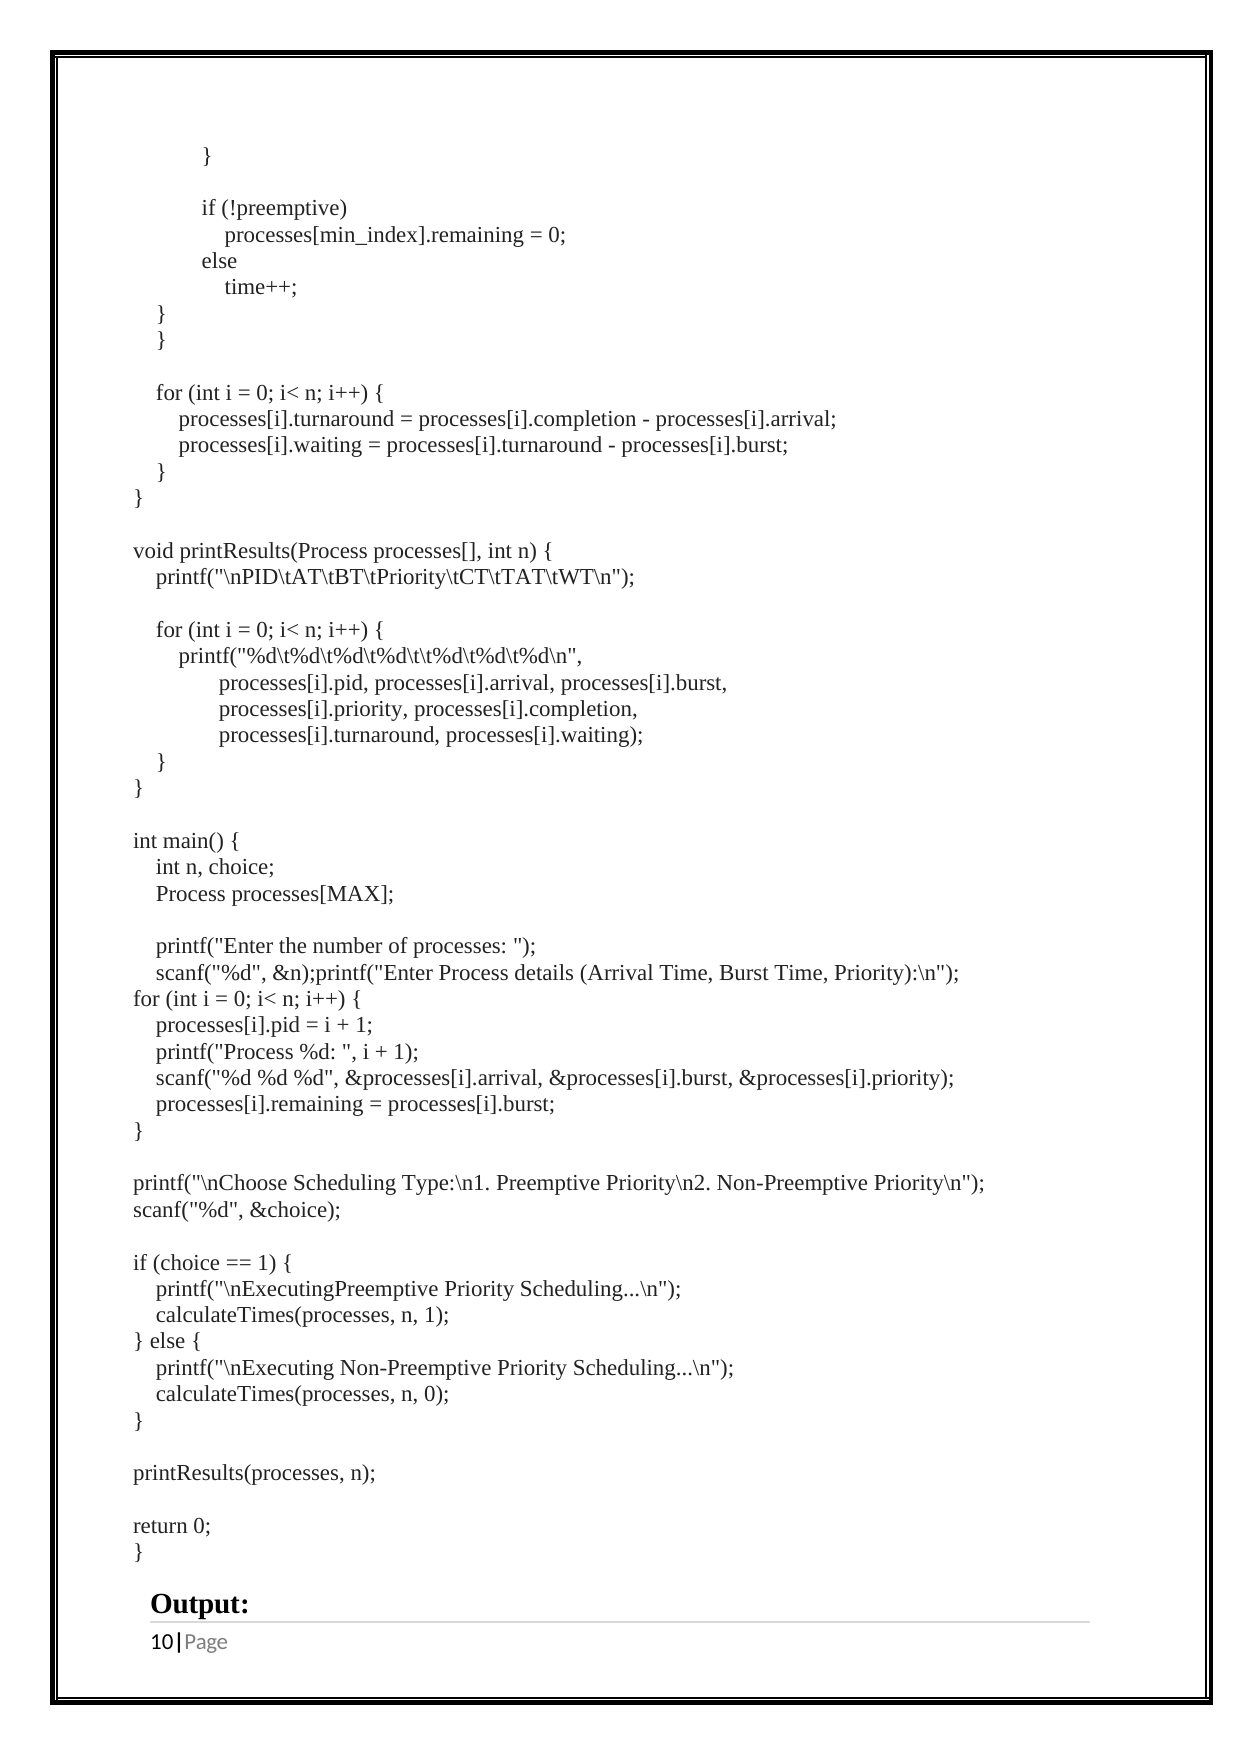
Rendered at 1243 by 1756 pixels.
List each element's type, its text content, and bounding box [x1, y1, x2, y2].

text for (int i = 0; i< n; i++) { printf("%d\t%d\t%d\t%d\t\t%d\t%d\t%d\n", processes[i].pid, processes[i].arrival, processes[i].burst, processes[i].priority, processes[i].completion, processes[i].turnaround, processes[i].waiting); } } int main() { int n, choice; Process processes[MAX]; printf("Enter the number of processes: "); scanf("%d", &n);printf("Enter Process details (Arrival Time, Burst Time, Priority):\n"); for (int i = 0; i< n; i++) { processes[i].pid = i + 1; printf("Process %d: ", i + 1); scanf("%d %d %d", &processes[i].arrival, &processes[i].burst, &processes[i].priority); processes[i].remaining = processes[i].burst; } printf("\nChoose Scheduling Type:\n1. Preemptive Priority\n2. Non-Preemptive Priority\n"); scanf("%d", &choice); if (choice == 1) { printf("\nExecutingPreemptive Priority Scheduling...\n"); calculateTimes(processes, n, 1); } else { printf("\nExecuting Non-Preemptive Priority Scheduling...\n"); calculateTimes(processes, n, 0); } printResults(processes, n); return 0; [133, 590, 1205, 1538]
text Output: [150, 1586, 1205, 1619]
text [133, 142, 1205, 300]
text } [133, 1538, 1205, 1565]
text } } for (int i = 0; i< n; i++) { processes[i].turnaround = processes[i].completion - processes[i].arrival; processes[i].waiting = processes[i].turnaround - processes[i].burst; } } void printResults(Process processes[], int n) { printf("\nPID\tAT\tBT\tPriority\tCT\tTAT\tWT\n"); [133, 300, 1205, 590]
